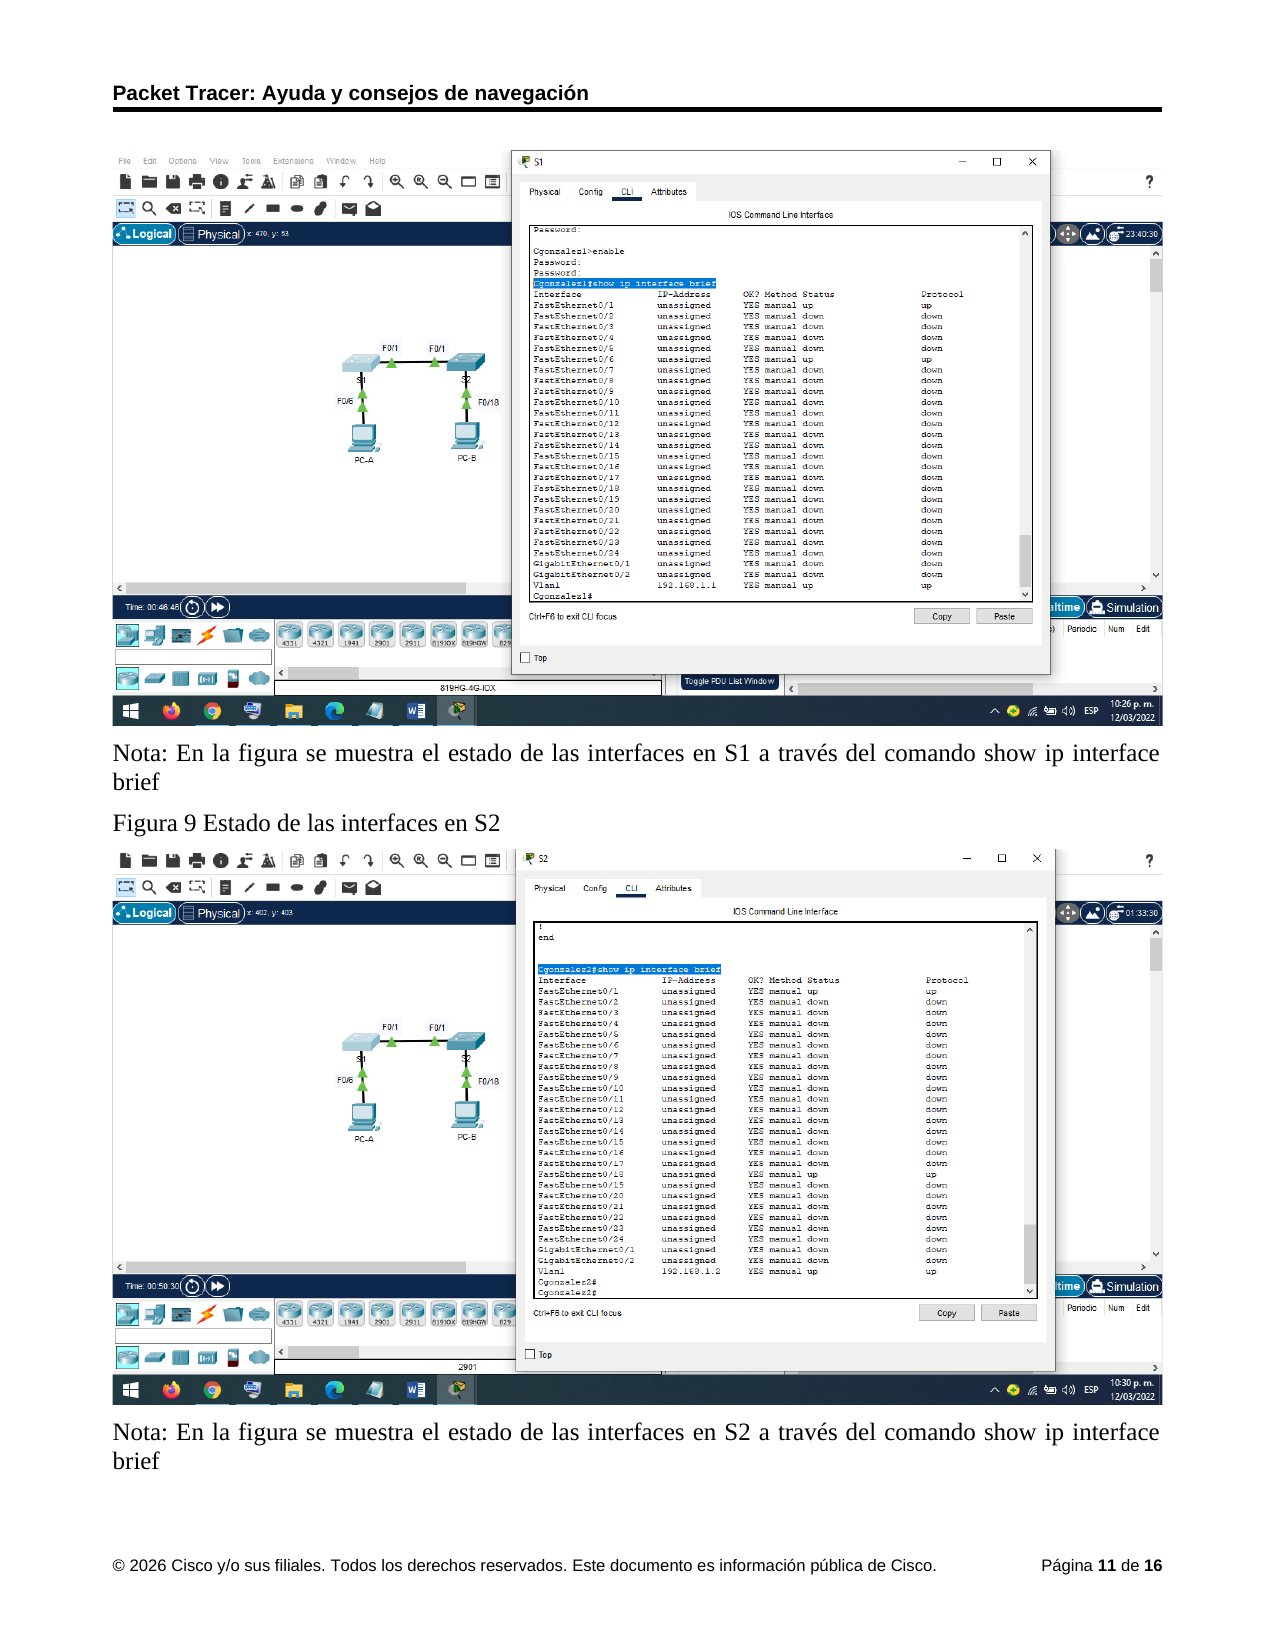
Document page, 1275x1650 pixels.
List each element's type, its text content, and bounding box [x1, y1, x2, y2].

picture [148, 232, 155, 239]
picture [164, 909, 171, 916]
picture [112, 849, 1163, 1405]
text Figura 9 Estado de las interfaces en S2 [112, 808, 1162, 837]
picture [148, 911, 155, 918]
text Nota: En la figura se muestra el estado de las interfaces en S1 a través del comando show ip interface brief [112, 738, 1162, 796]
picture [112, 150, 1163, 726]
text Nota: En la figura se muestra el estado de las interfaces en S2 a través del comando show ip interface brief [112, 1417, 1162, 1475]
picture [164, 230, 171, 237]
